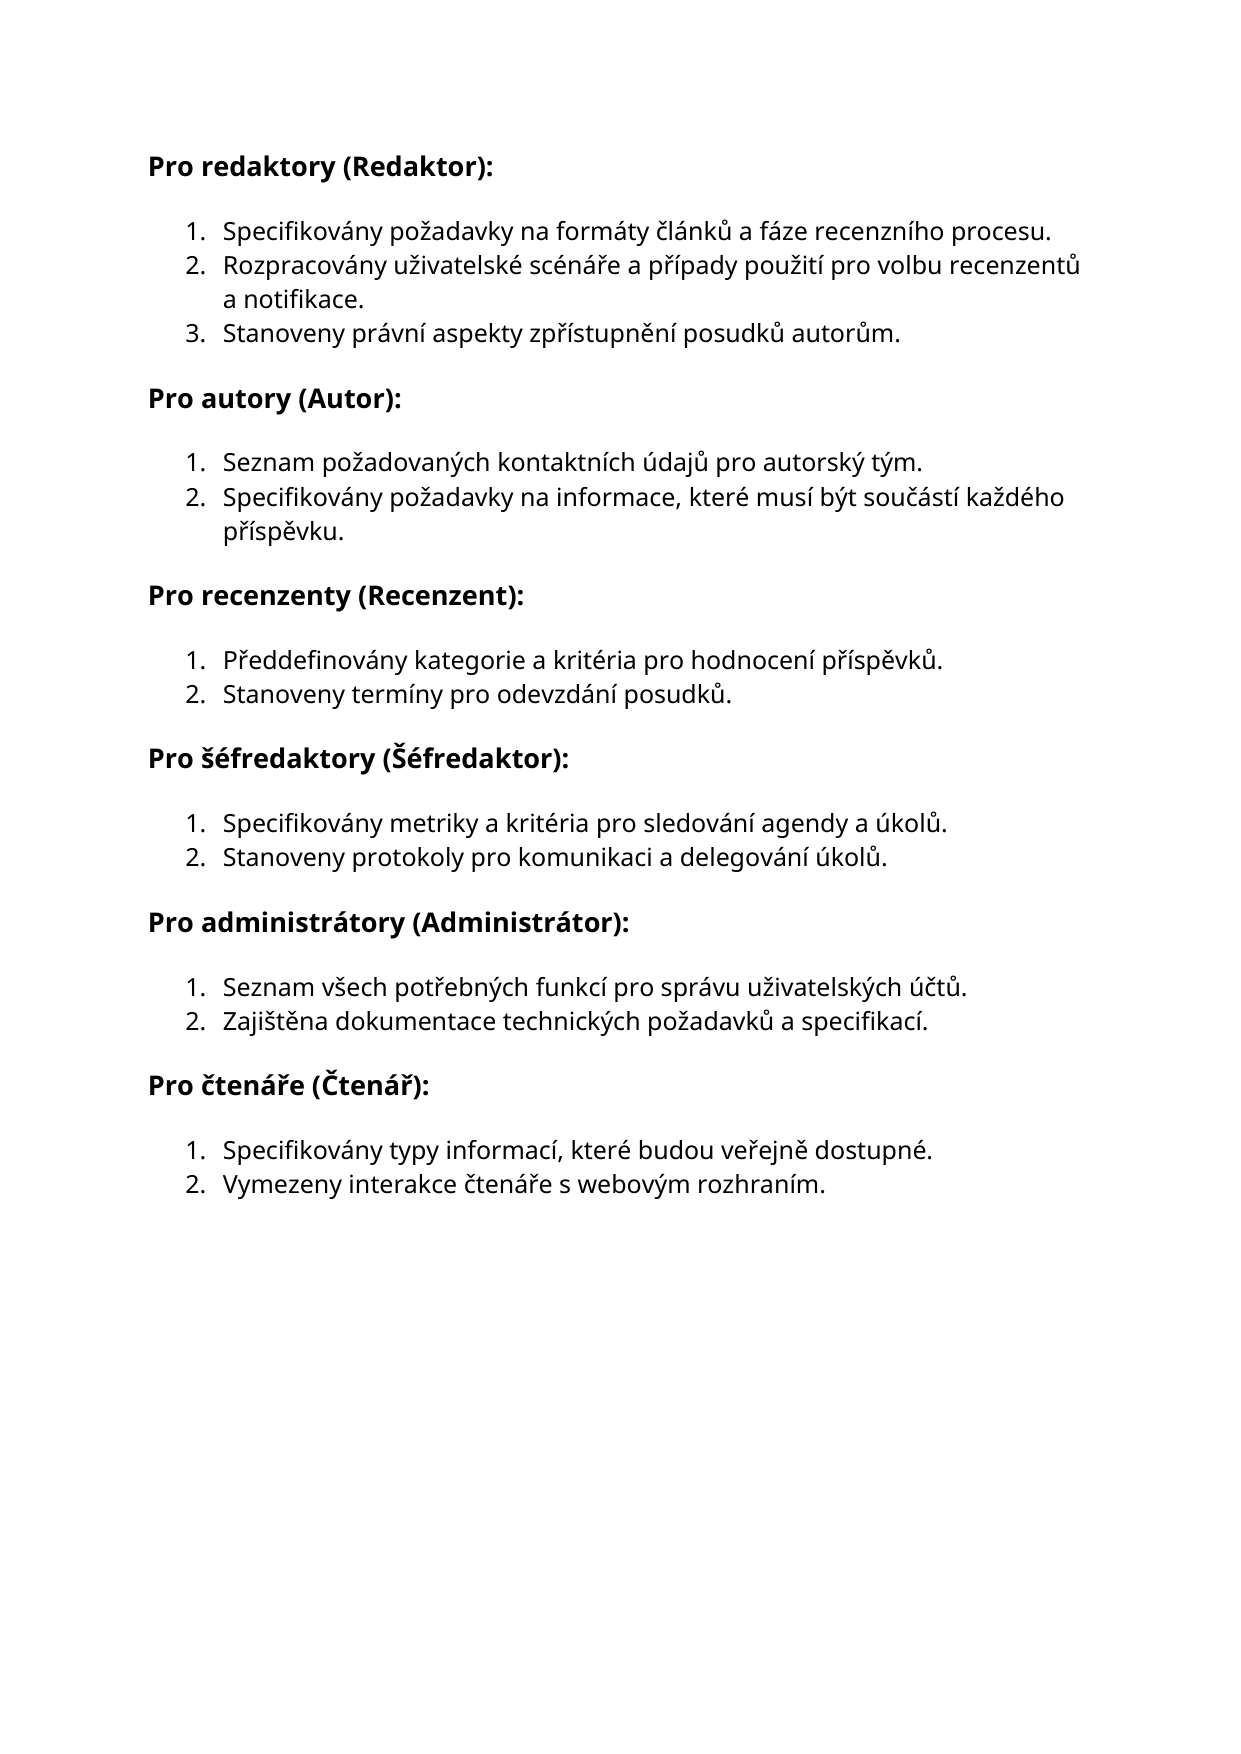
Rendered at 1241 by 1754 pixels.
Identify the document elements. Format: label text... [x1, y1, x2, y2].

text Pro administrátory (Administrátor): [148, 903, 1093, 940]
list Stanoveny protokoly pro komunikaci a delegování úkolů. [185, 840, 1093, 874]
list Stanoveny právní aspekty zpřístupnění posudků autorům. [185, 316, 1093, 350]
text Pro redaktory (Redaktor): [148, 148, 1093, 184]
list Specifikovány typy informací, které budou veřejně dostupné. [185, 1132, 1093, 1167]
list Předdefinovány kategorie a kritéria pro hodnocení příspěvků. [185, 642, 1093, 677]
text Pro čtenáře (Čtenář): [148, 1066, 1093, 1103]
text Pro autory (Autor): [148, 379, 1093, 416]
list Specifikovány požadavky na formáty článků a fáze recenzního procesu. [185, 214, 1093, 248]
text Pro šéfredaktory (Šéfredaktor): [148, 740, 1093, 777]
list Specifikovány metriky a kritéria pro sledování agendy a úkolů. [185, 806, 1093, 840]
text Pro recenzenty (Recenzent): [148, 576, 1093, 613]
list Rozpracovány uživatelské scénáře a případy použití pro volbu recenzentů a notifikace. [185, 248, 1093, 316]
list Vymezeny interakce čtenáře s webovým rozhraním. [185, 1167, 1093, 1201]
list Stanoveny termíny pro odevzdání posudků. [185, 677, 1093, 711]
list Seznam požadovaných kontaktních údajů pro autorský tým. [185, 445, 1093, 479]
list Seznam všech potřebných funkcí pro správu uživatelských účtů. [185, 969, 1093, 1003]
list Specifikovány požadavky na informace, které musí být součástí každého příspěvku. [185, 479, 1093, 547]
list Zajištěna dokumentace technických požadavků a specifikací. [185, 1003, 1093, 1037]
